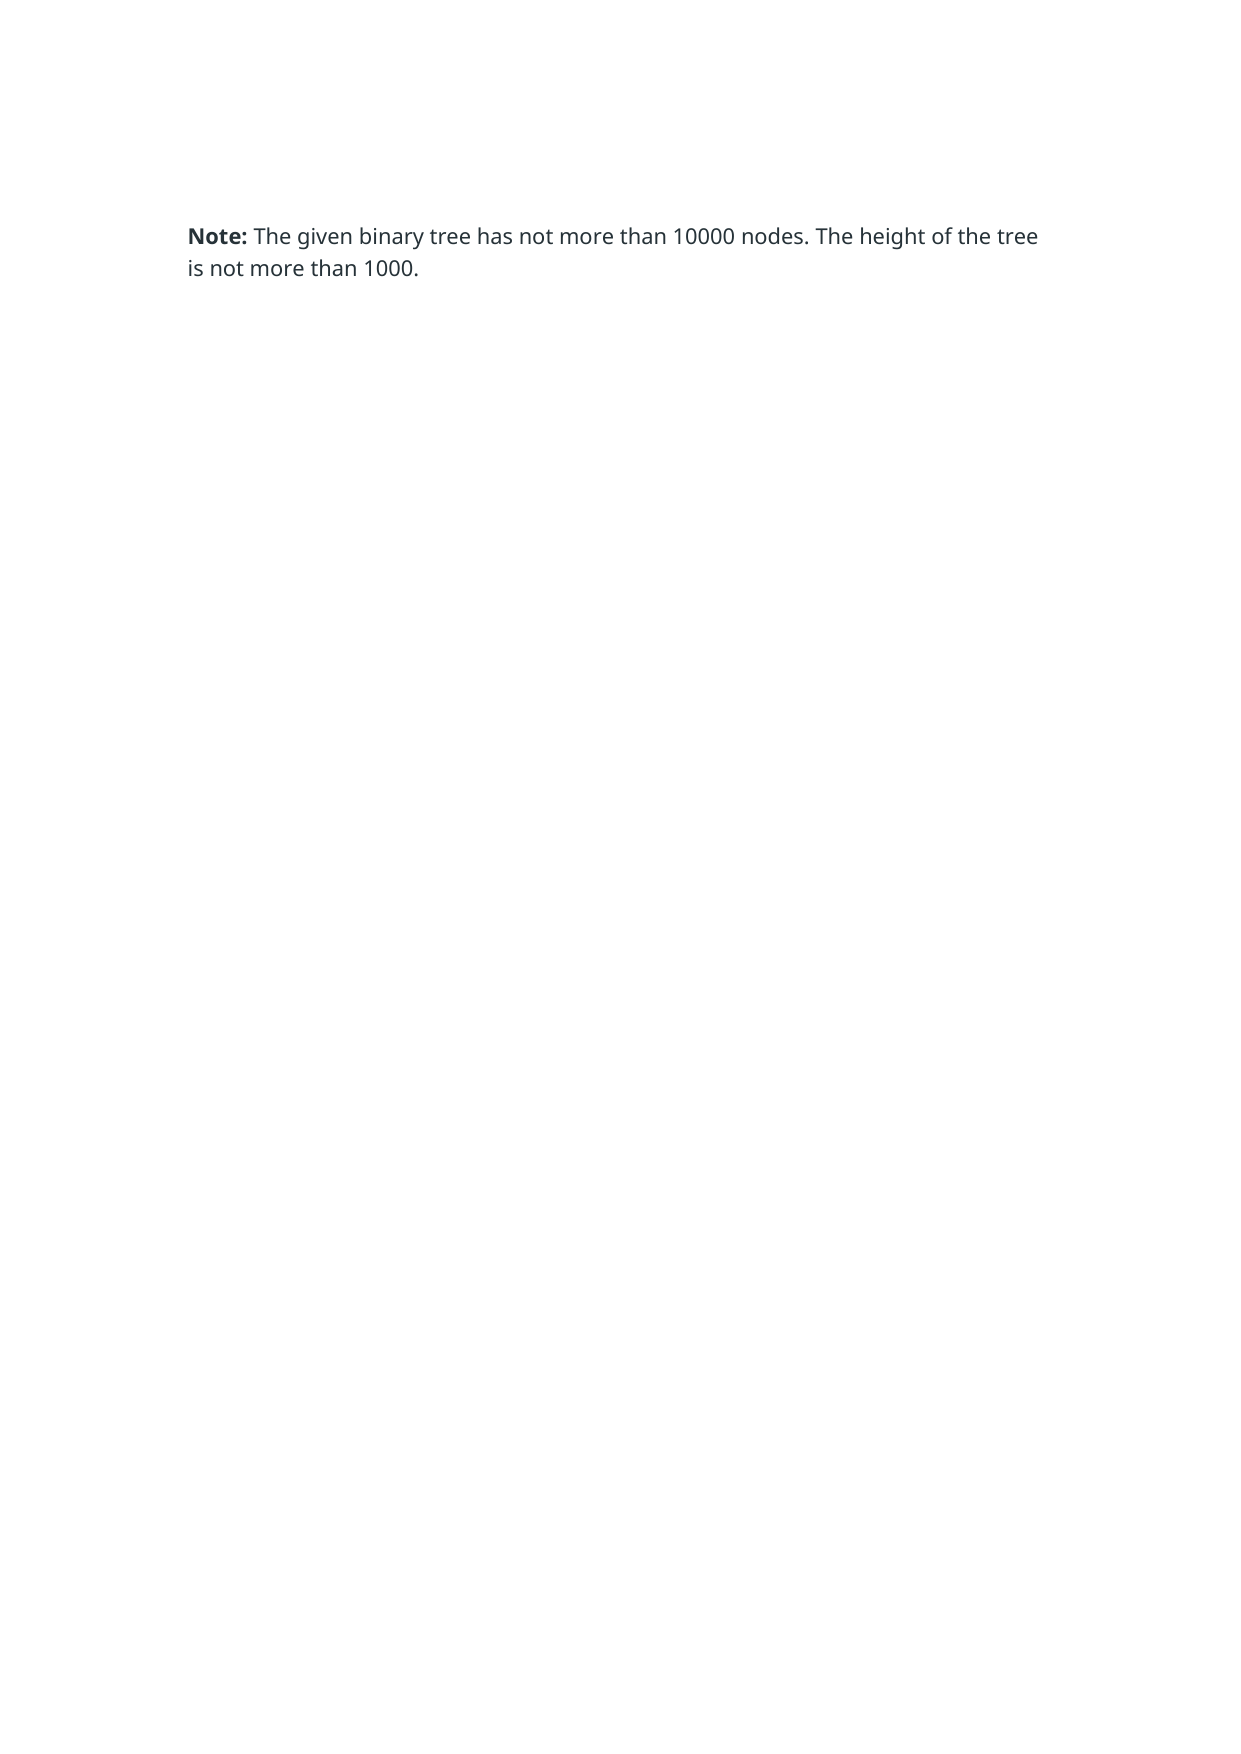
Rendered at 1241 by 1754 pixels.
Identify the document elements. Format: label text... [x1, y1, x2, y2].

text Note: The given binary tree has not more than 10000 nodes. The height of the tree is not more than 1000. [187, 219, 1053, 284]
